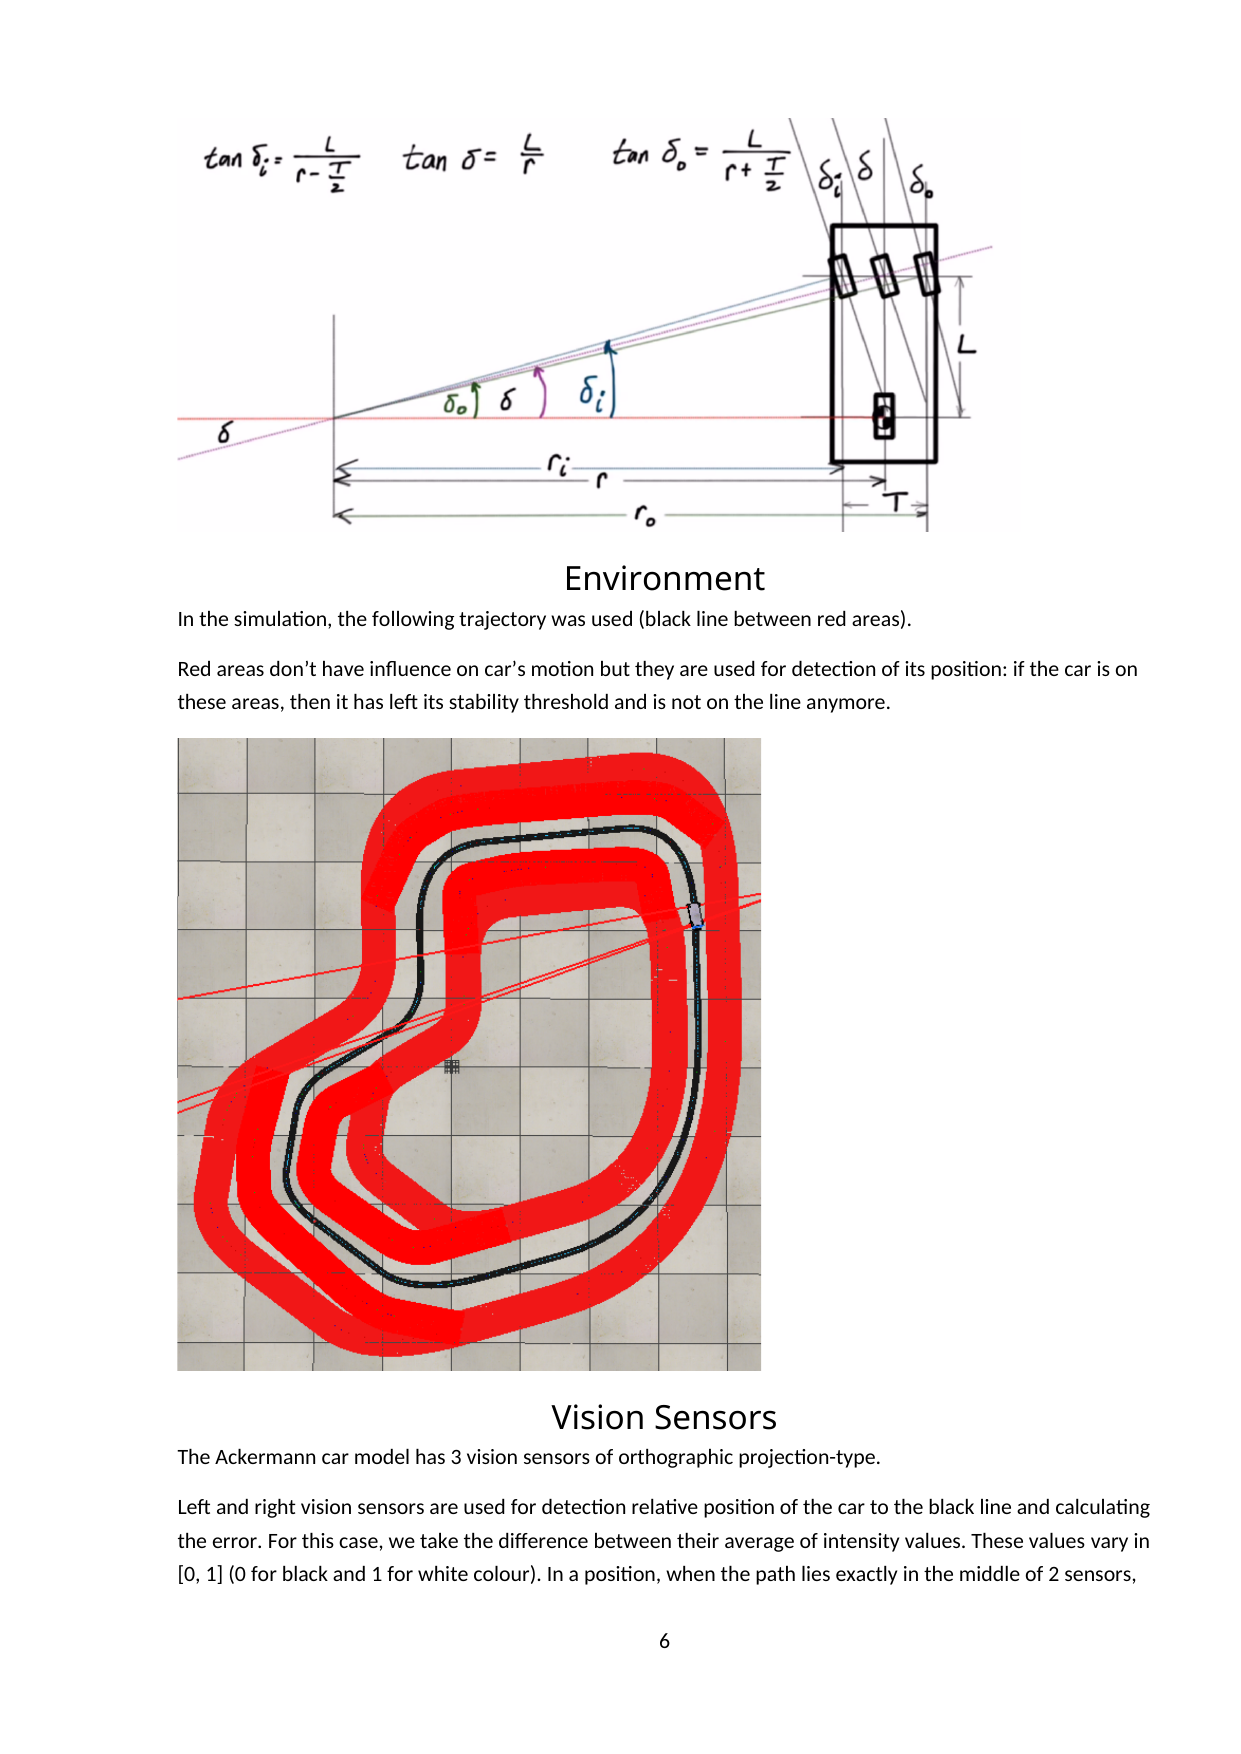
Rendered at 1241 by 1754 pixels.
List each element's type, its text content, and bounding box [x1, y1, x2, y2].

picture [177, 738, 762, 1371]
subtitle Vision Sensors [177, 1394, 1152, 1439]
picture [177, 118, 1022, 532]
subtitle Environment [177, 555, 1152, 601]
text The Ackermann car model has 3 vision sensors of orthographic projection-type. [177, 1443, 1152, 1470]
text Red areas don’t have influence on car’s motion but they are used for detection of its position: if the car is on these areas, then it has left its stability threshold and is not on the line anymore. [177, 655, 1152, 715]
text In the simulation, the following trajectory was used (black line between red areas). [177, 605, 1152, 631]
